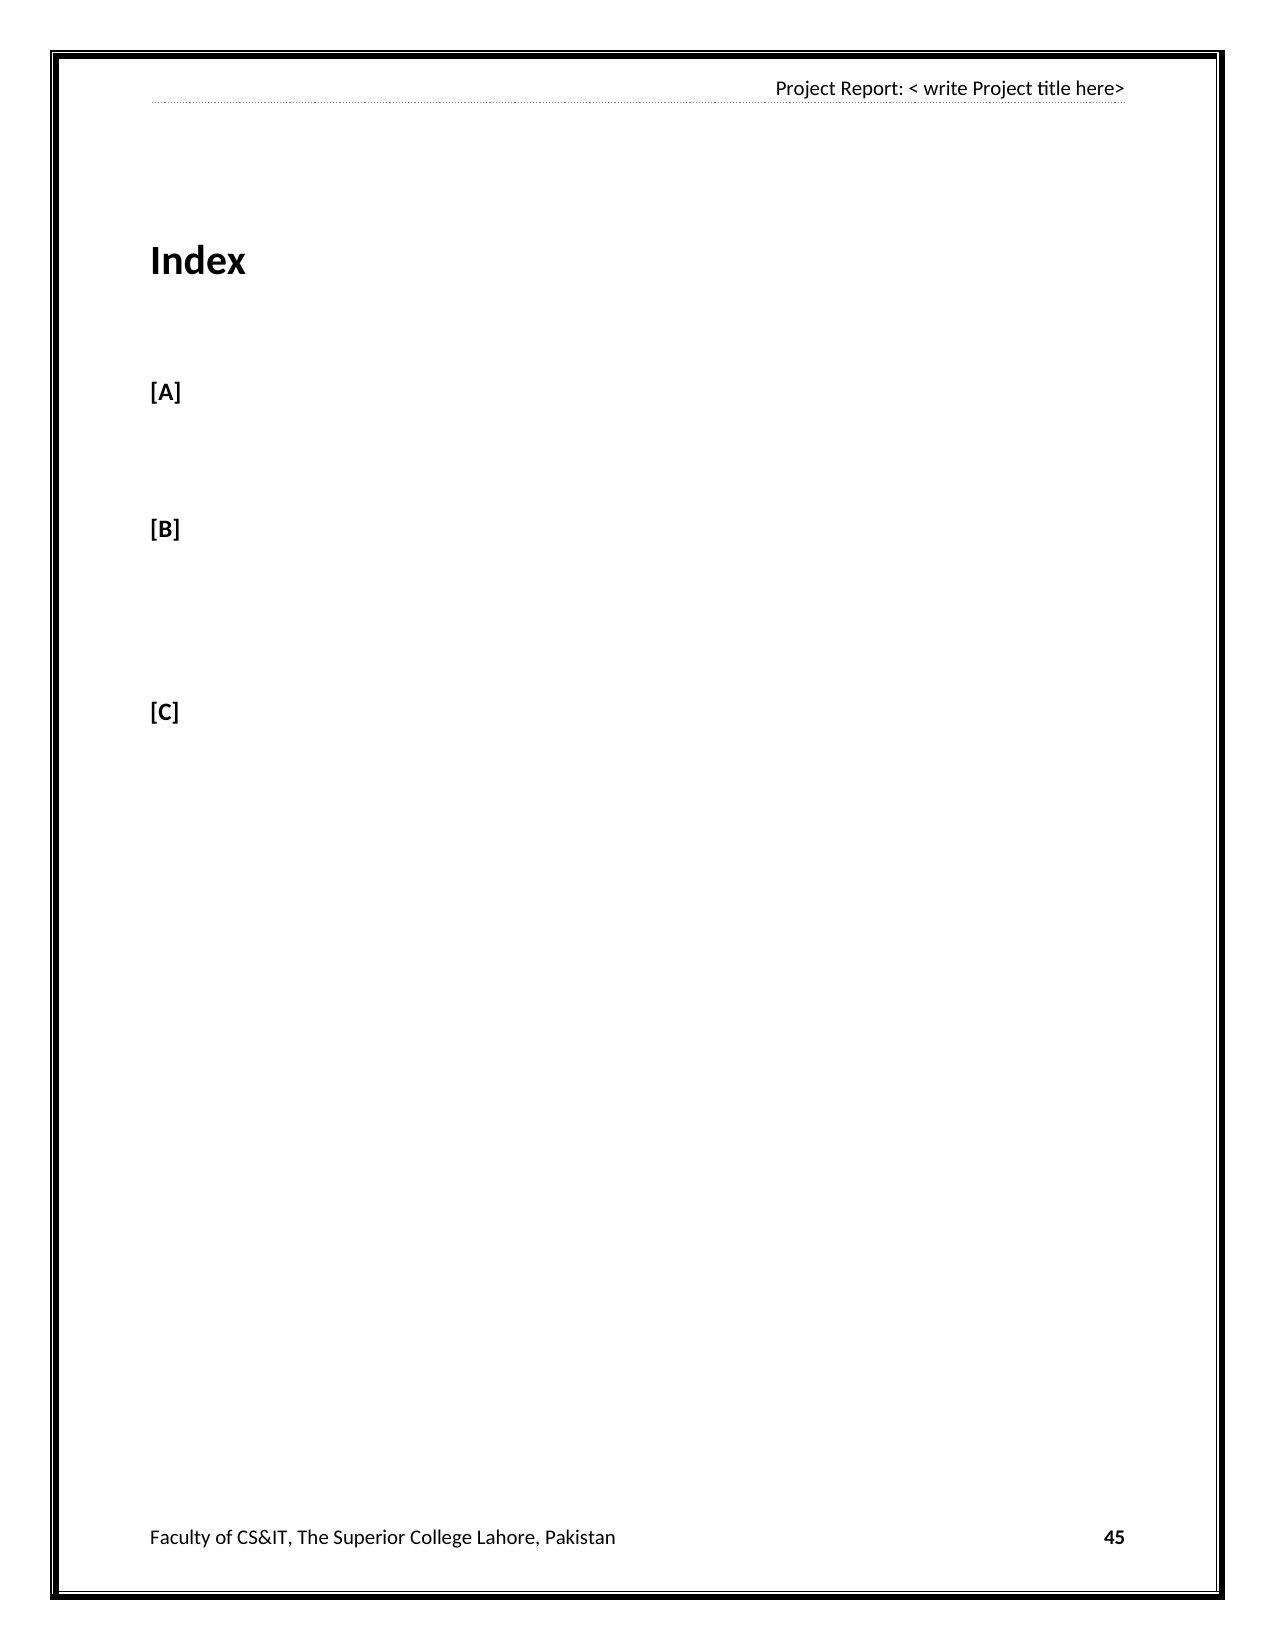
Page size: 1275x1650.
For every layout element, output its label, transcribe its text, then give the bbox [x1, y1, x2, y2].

text [B] [150, 513, 1125, 544]
text Index [150, 234, 1125, 285]
text [C] [150, 696, 1125, 727]
text [A] [150, 376, 1125, 407]
